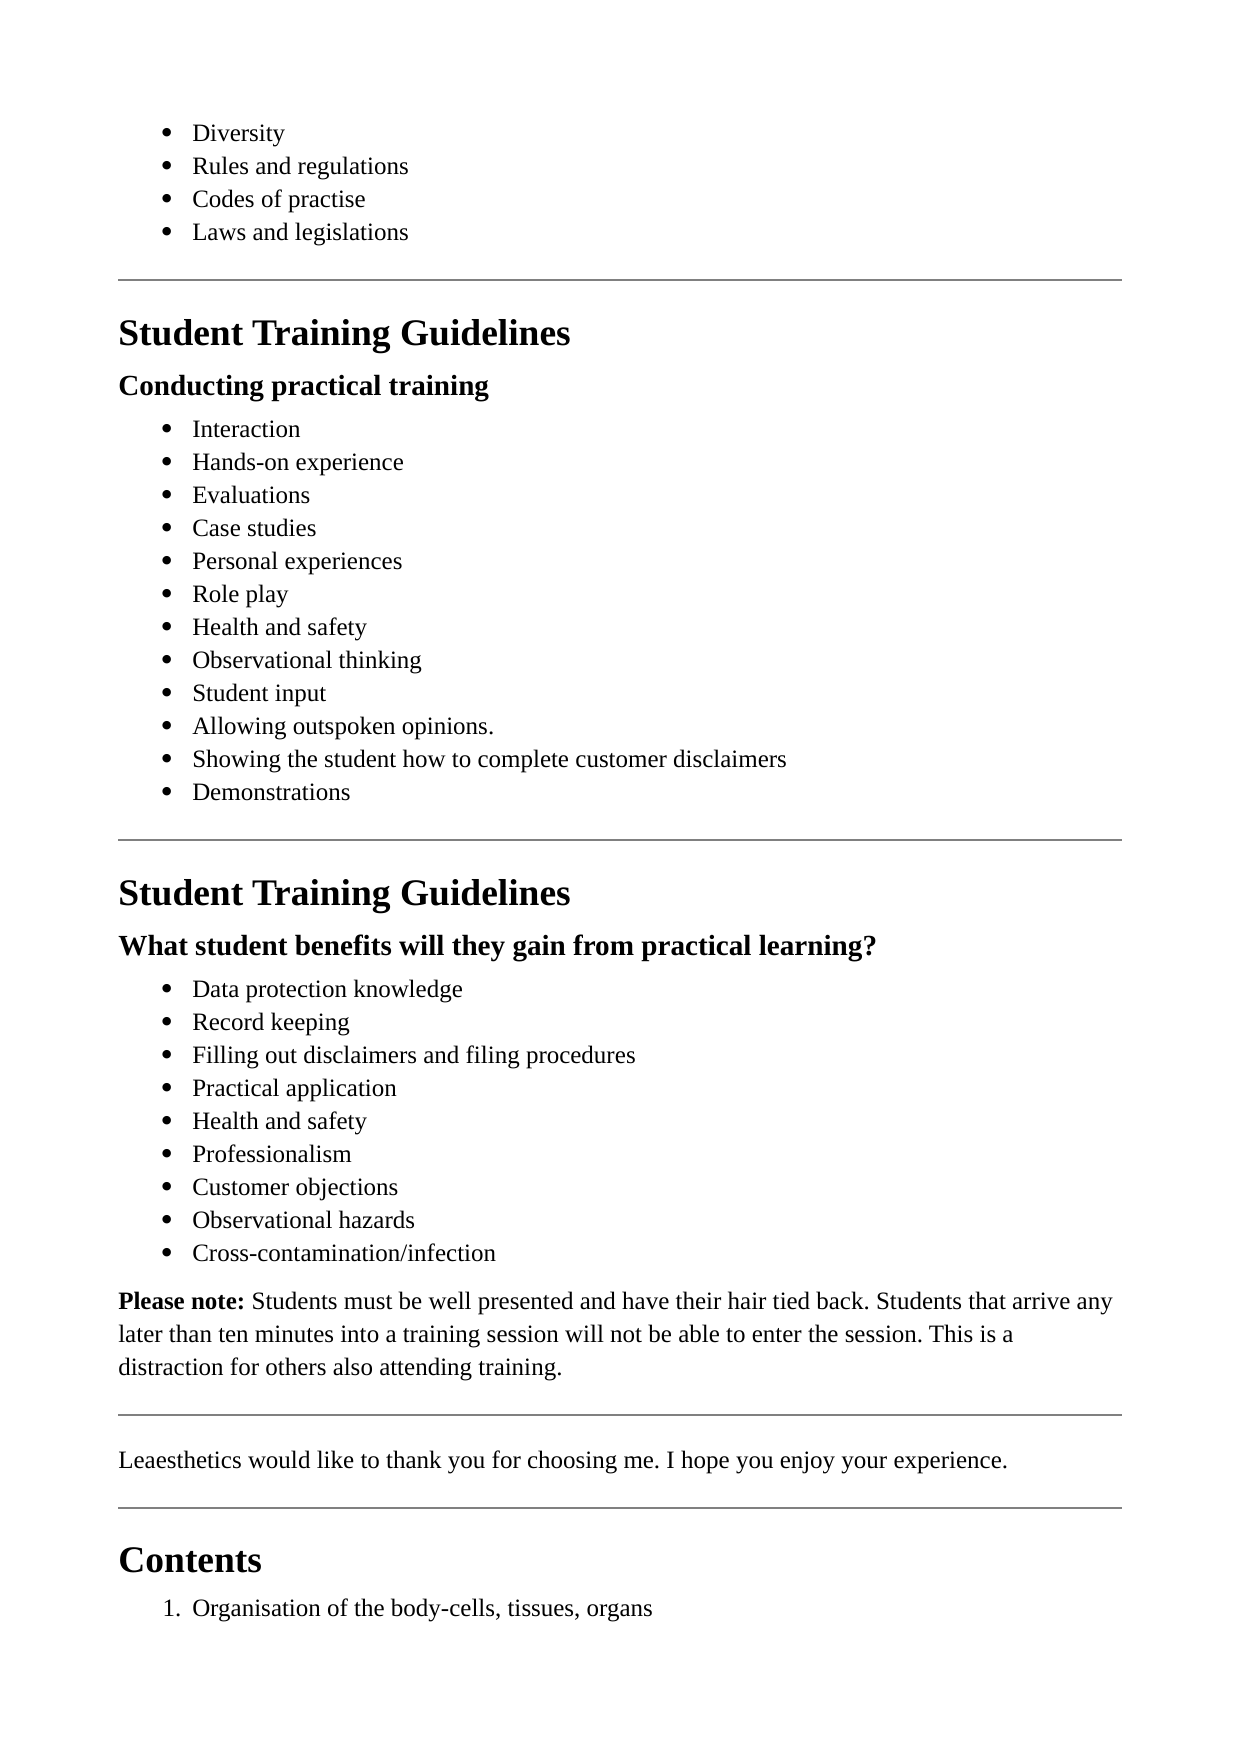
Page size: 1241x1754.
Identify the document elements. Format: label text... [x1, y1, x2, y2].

subtitle Student Training Guidelines [118, 870, 1122, 913]
list Interaction [162, 414, 1122, 443]
list Diversity [162, 118, 1122, 147]
subtitle Conducting practical training [118, 368, 1122, 401]
list Case studies [162, 513, 1122, 542]
list Role play [162, 579, 1122, 608]
list Observational hazards [162, 1205, 1122, 1234]
list Health and safety [162, 612, 1122, 641]
list Demonstrations [162, 777, 1122, 806]
list Organisation of the body-cells, tissues, organs [162, 1593, 1122, 1622]
list Evaluations [162, 480, 1122, 509]
list Practical application [162, 1073, 1122, 1102]
list Cross-contamination/infection [162, 1238, 1122, 1267]
text Please note: Students must be well presented and have their hair tied back. Students that arrive any later than ten minutes into a training session will not be able to enter the session. This is a distraction for others also attending training. [118, 1286, 1122, 1381]
list Record keeping [162, 1007, 1122, 1036]
list Student input [162, 678, 1122, 707]
list Data protection knowledge [162, 974, 1122, 1003]
list Filling out disclaimers and filing procedures [162, 1040, 1122, 1069]
list Showing the student how to complete customer disclaimers [162, 744, 1122, 773]
list Codes of practise [162, 184, 1122, 213]
list Professionalism [162, 1139, 1122, 1168]
list Rules and regulations [162, 151, 1122, 180]
subtitle Contents [118, 1538, 1122, 1581]
text Leaesthetics would like to thank you for choosing me. I hope you enjoy your experience. [118, 1445, 1122, 1473]
list Personal experiences [162, 546, 1122, 575]
list Laws and legislations [162, 217, 1122, 246]
list Observational thinking [162, 645, 1122, 674]
subtitle What student benefits will they gain from practical learning? [118, 928, 1122, 961]
list Customer objections [162, 1172, 1122, 1201]
subtitle Student Training Guidelines [118, 310, 1122, 353]
list Allowing outspoken opinions. [162, 711, 1122, 740]
list Health and safety [162, 1106, 1122, 1135]
list Hands-on experience [162, 447, 1122, 476]
